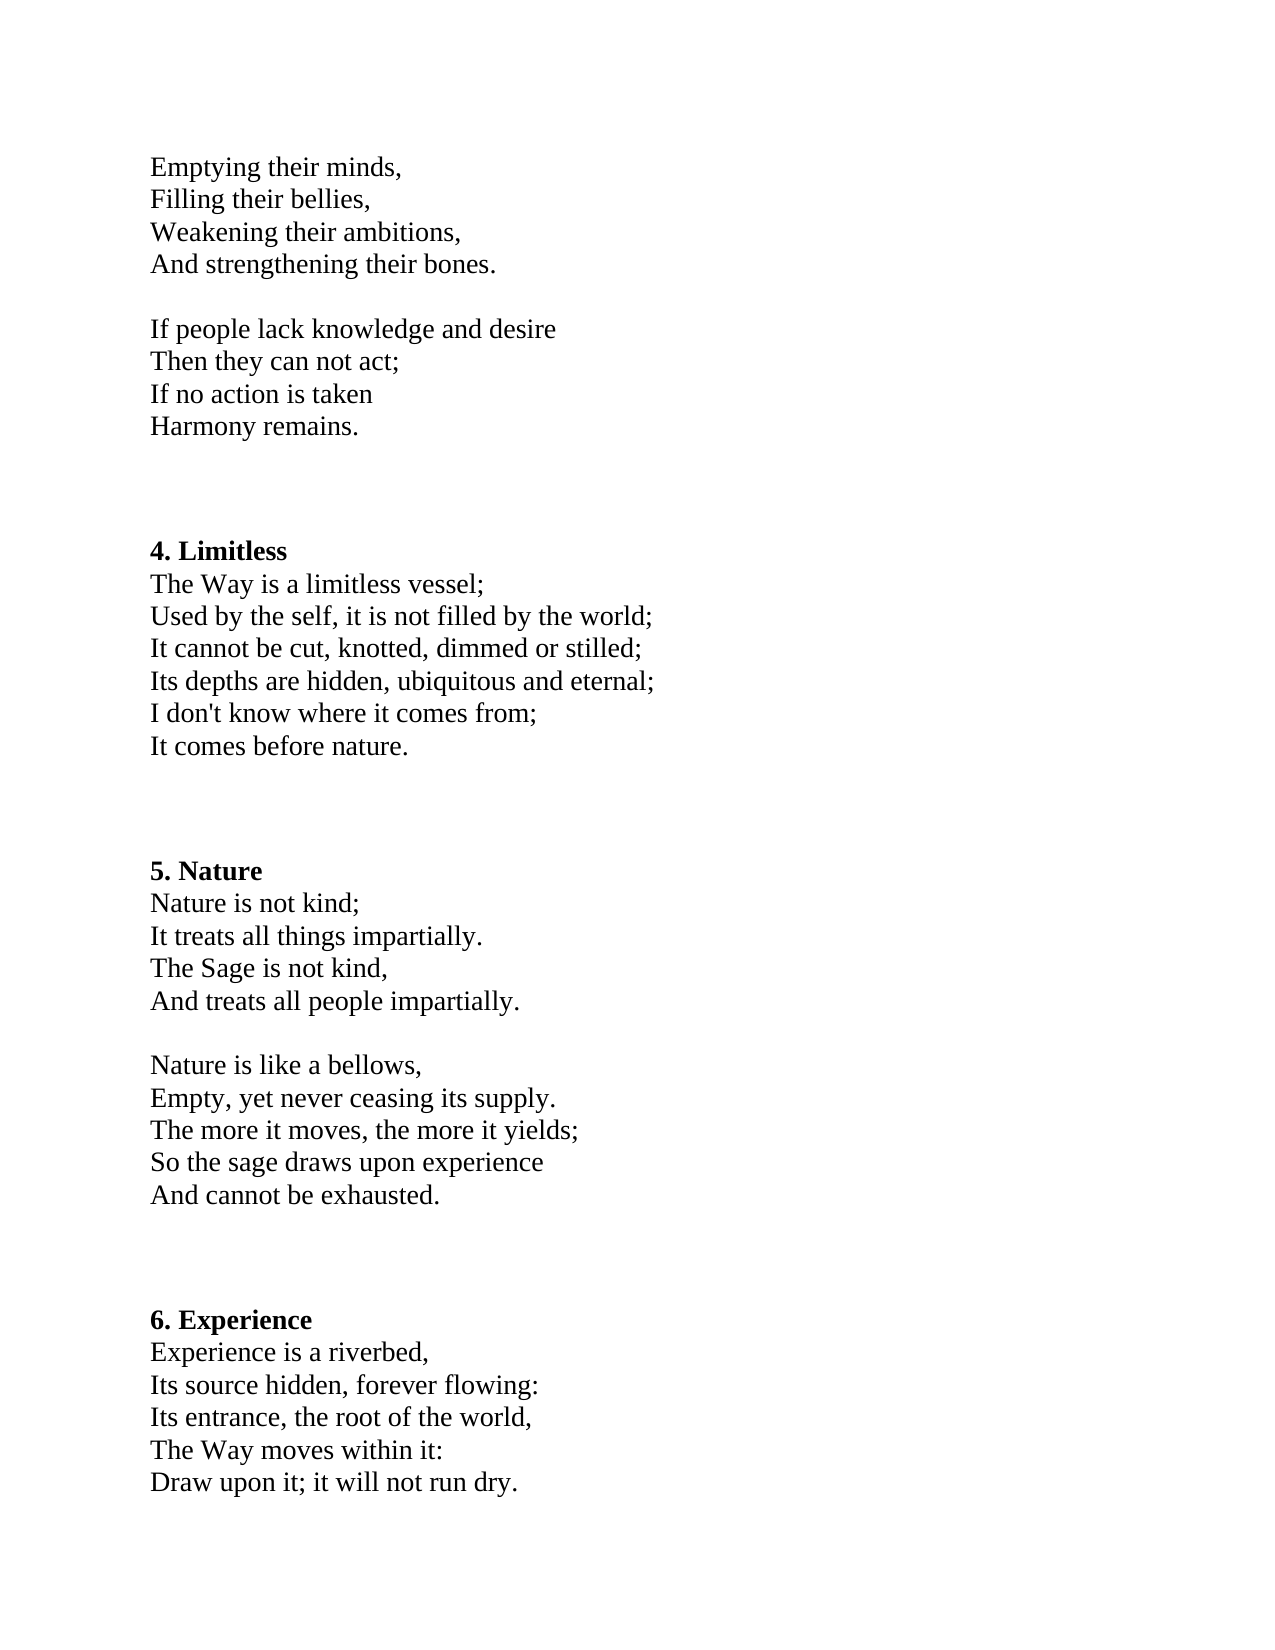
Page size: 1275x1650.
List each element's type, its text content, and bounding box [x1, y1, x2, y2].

text 4. Limitless [150, 534, 1125, 567]
text 5. Nature [150, 854, 1125, 886]
text The Way is a limitless vessel; Used by the self, it is not filled by the world; It cannot be cut, knotted, dimmed or stilled; Its depths are hidden, ubiquitous and eternal; I don't know where it comes from; It comes before nature. [150, 567, 1125, 854]
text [150, 1336, 1125, 1497]
text Nature is not kind; It treats all things impartially. The Sage is not kind, And treats all people impartially. Nature is like a bellows, Empty, yet never ceasing its supply. The more it moves, the more it yields; So the sage draws upon experience And cannot be exhausted. [150, 886, 1125, 1303]
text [150, 150, 1125, 534]
text 6. Experience [150, 1303, 1125, 1336]
